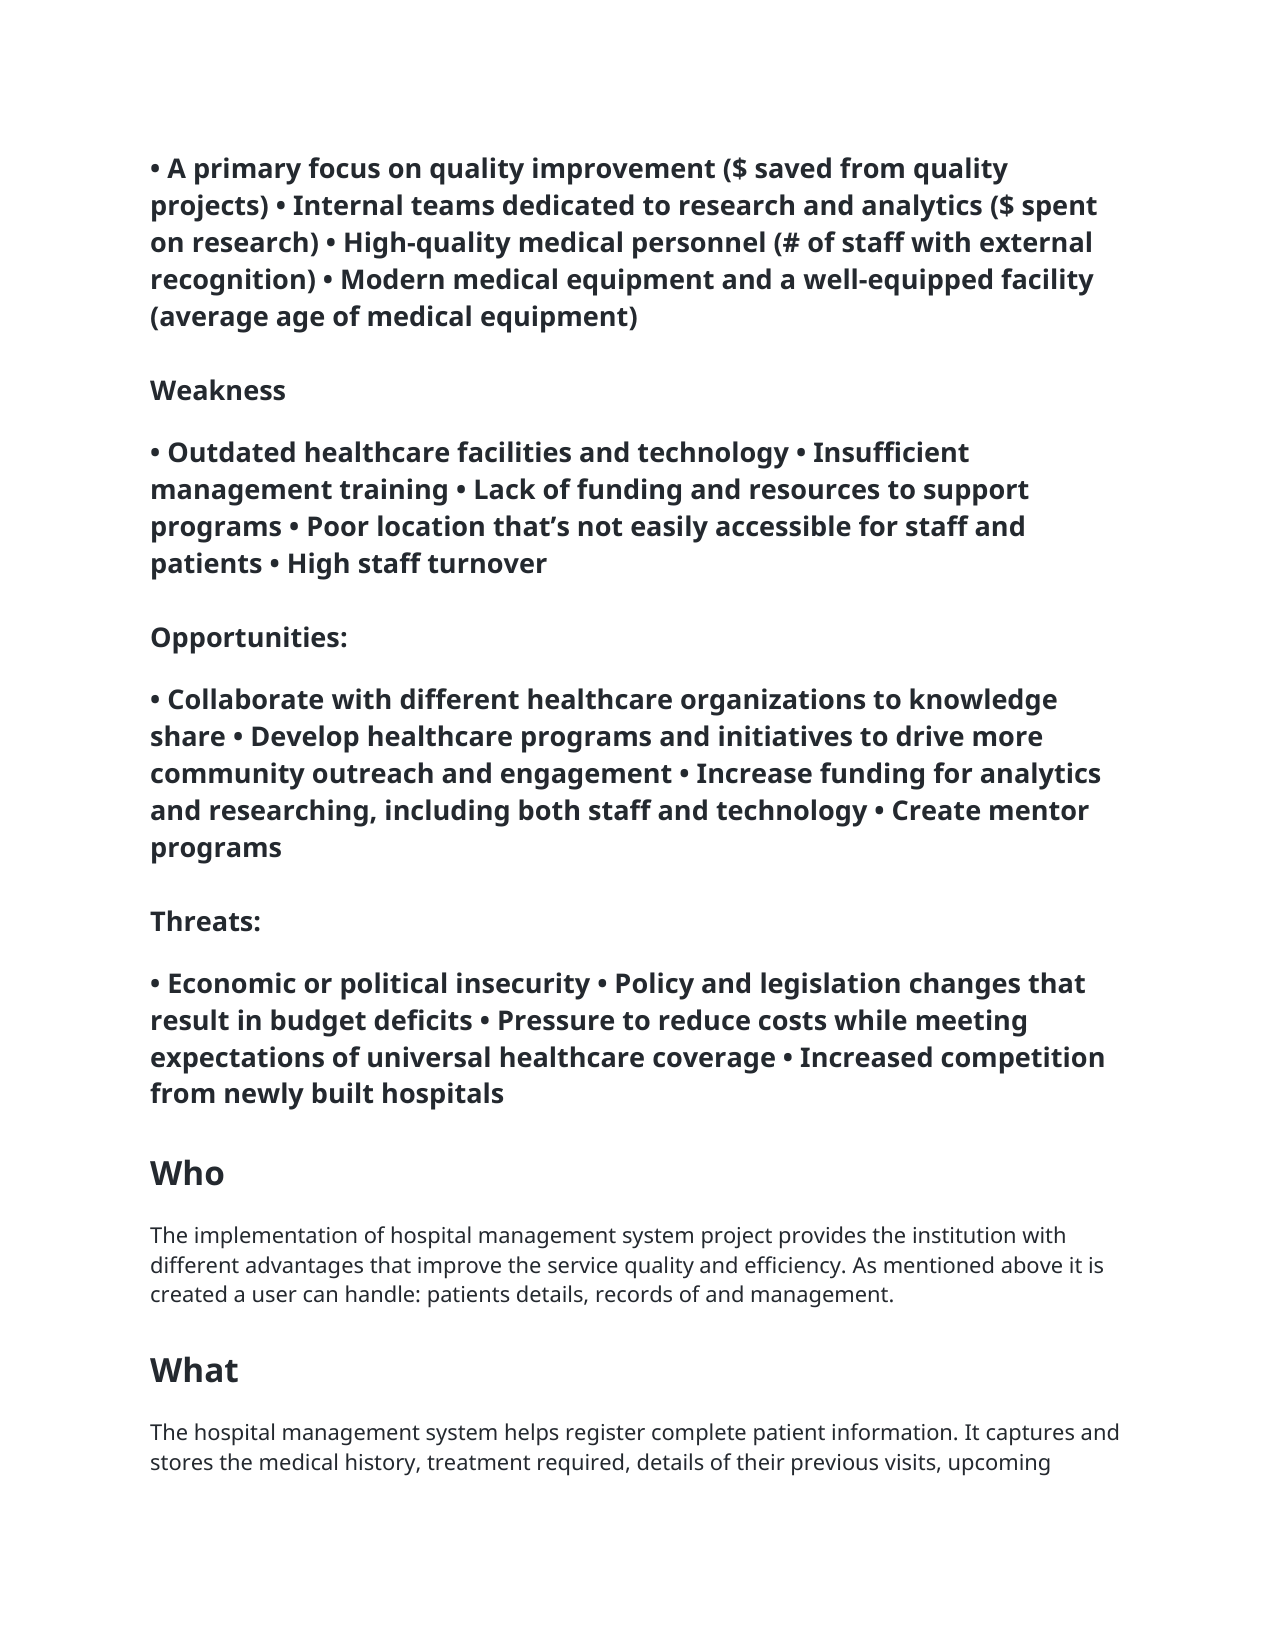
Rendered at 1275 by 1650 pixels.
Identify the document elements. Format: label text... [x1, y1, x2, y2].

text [150, 1417, 1125, 1477]
text • Outdated healthcare facilities and technology • Insufficient management training • Lack of funding and resources to support programs • Poor location that’s not easily accessible for staff and patients • High staff turnover [150, 434, 1125, 581]
text Weakness [150, 372, 1125, 409]
text Threats: [150, 902, 1125, 939]
text What [150, 1347, 1125, 1392]
text • Collaborate with different healthcare organizations to knowledge share • Develop healthcare programs and initiatives to drive more community outreach and engagement • Increase funding for analytics and researching, including both staff and technology • Create mentor programs [150, 681, 1125, 865]
text Who [150, 1149, 1125, 1195]
text Opportunities: [150, 619, 1125, 656]
text The implementation of hospital management system project provides the institution with different advantages that improve the service quality and efficiency. As mentioned above it is created a user can handle: patients details, records of and management. [150, 1220, 1125, 1309]
text • Economic or political insecurity • Policy and legislation changes that result in budget deficits • Pressure to reduce costs while meeting expectations of universal healthcare coverage • Increased competition from newly built hospitals [150, 964, 1125, 1112]
text • A primary focus on quality improvement ($ saved from quality projects) • Internal teams dedicated to research and analytics ($ spent on research) • High-quality medical personnel (# of staff with external recognition) • Modern medical equipment and a well-equipped facility (average age of medical equipment) [150, 150, 1125, 334]
